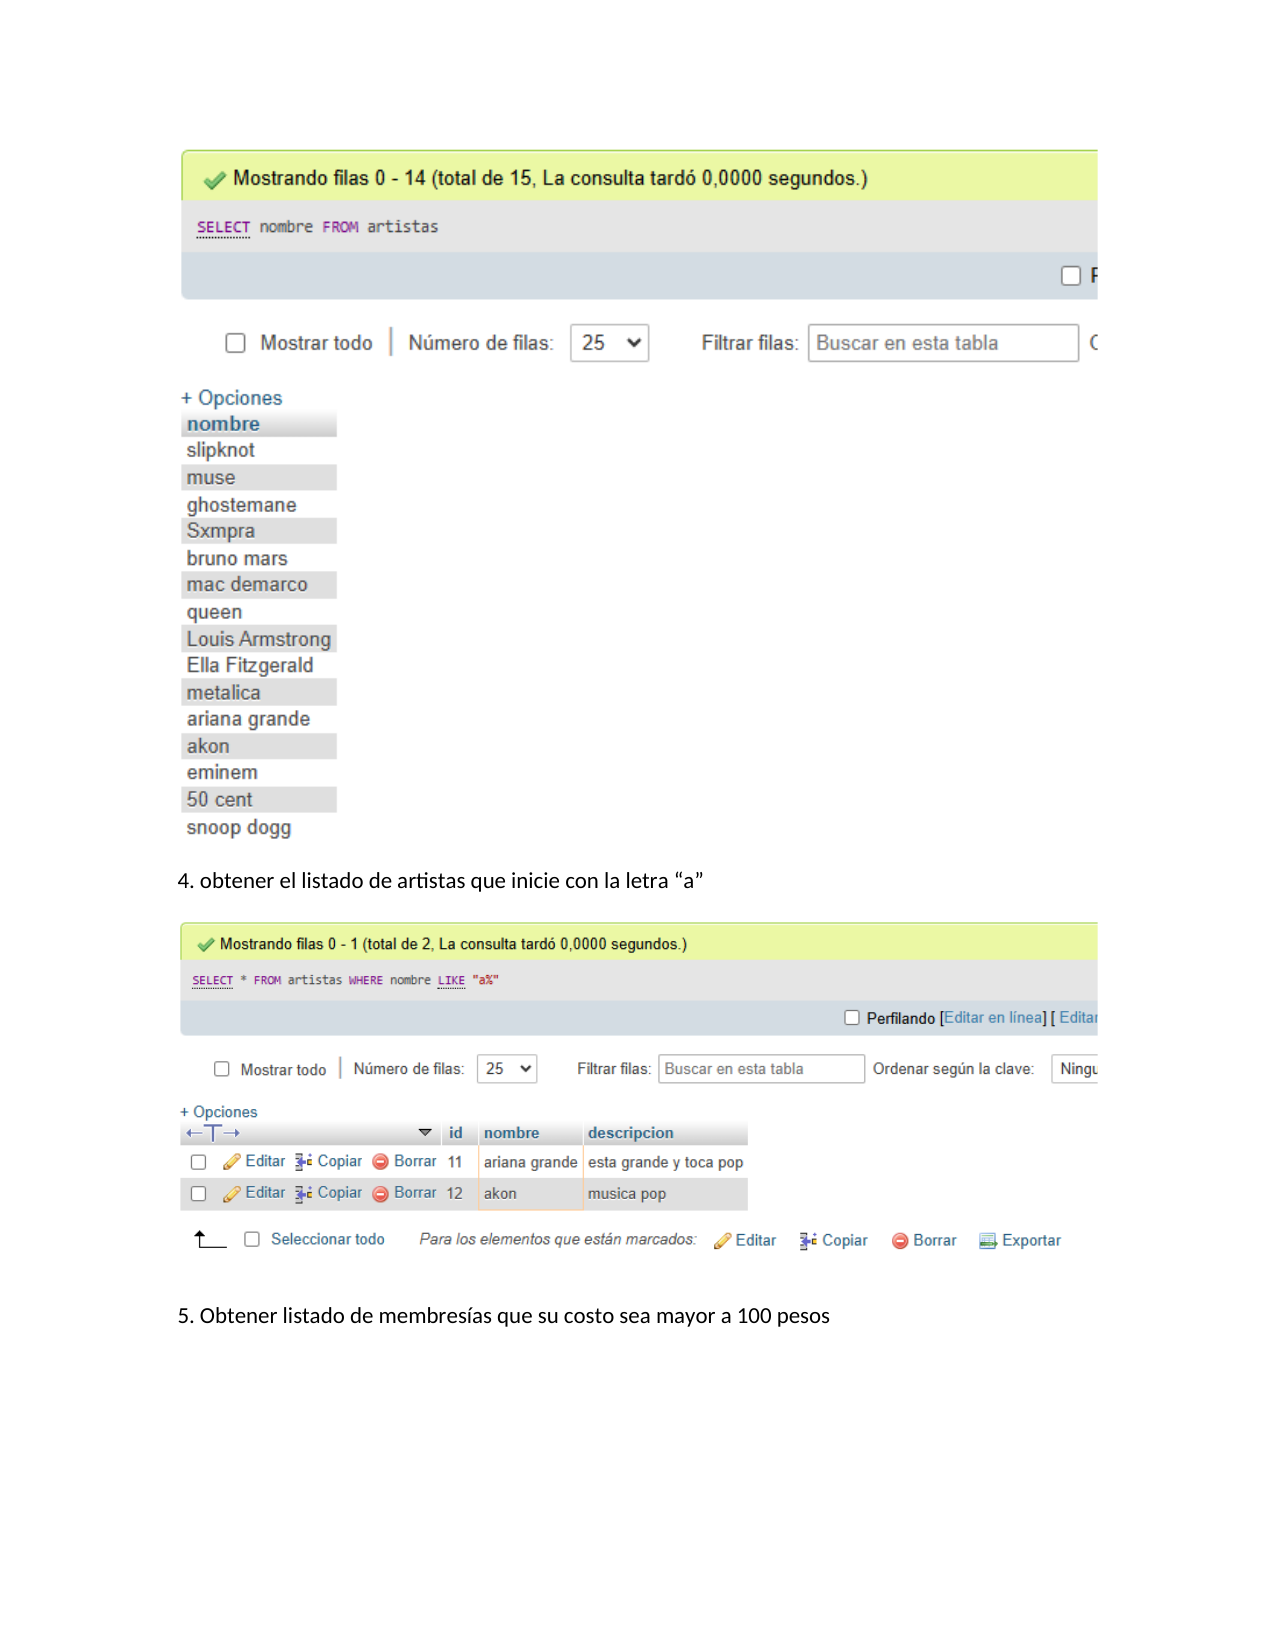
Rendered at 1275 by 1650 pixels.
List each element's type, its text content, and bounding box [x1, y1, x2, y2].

text 4. obtener el listado de artistas que inicie con la letra “a” [177, 866, 1098, 894]
text 5. Obtener listado de membresías que su costo sea mayor a 100 pesos [177, 1301, 1098, 1329]
picture [177, 147, 1098, 848]
picture [177, 912, 1098, 1283]
